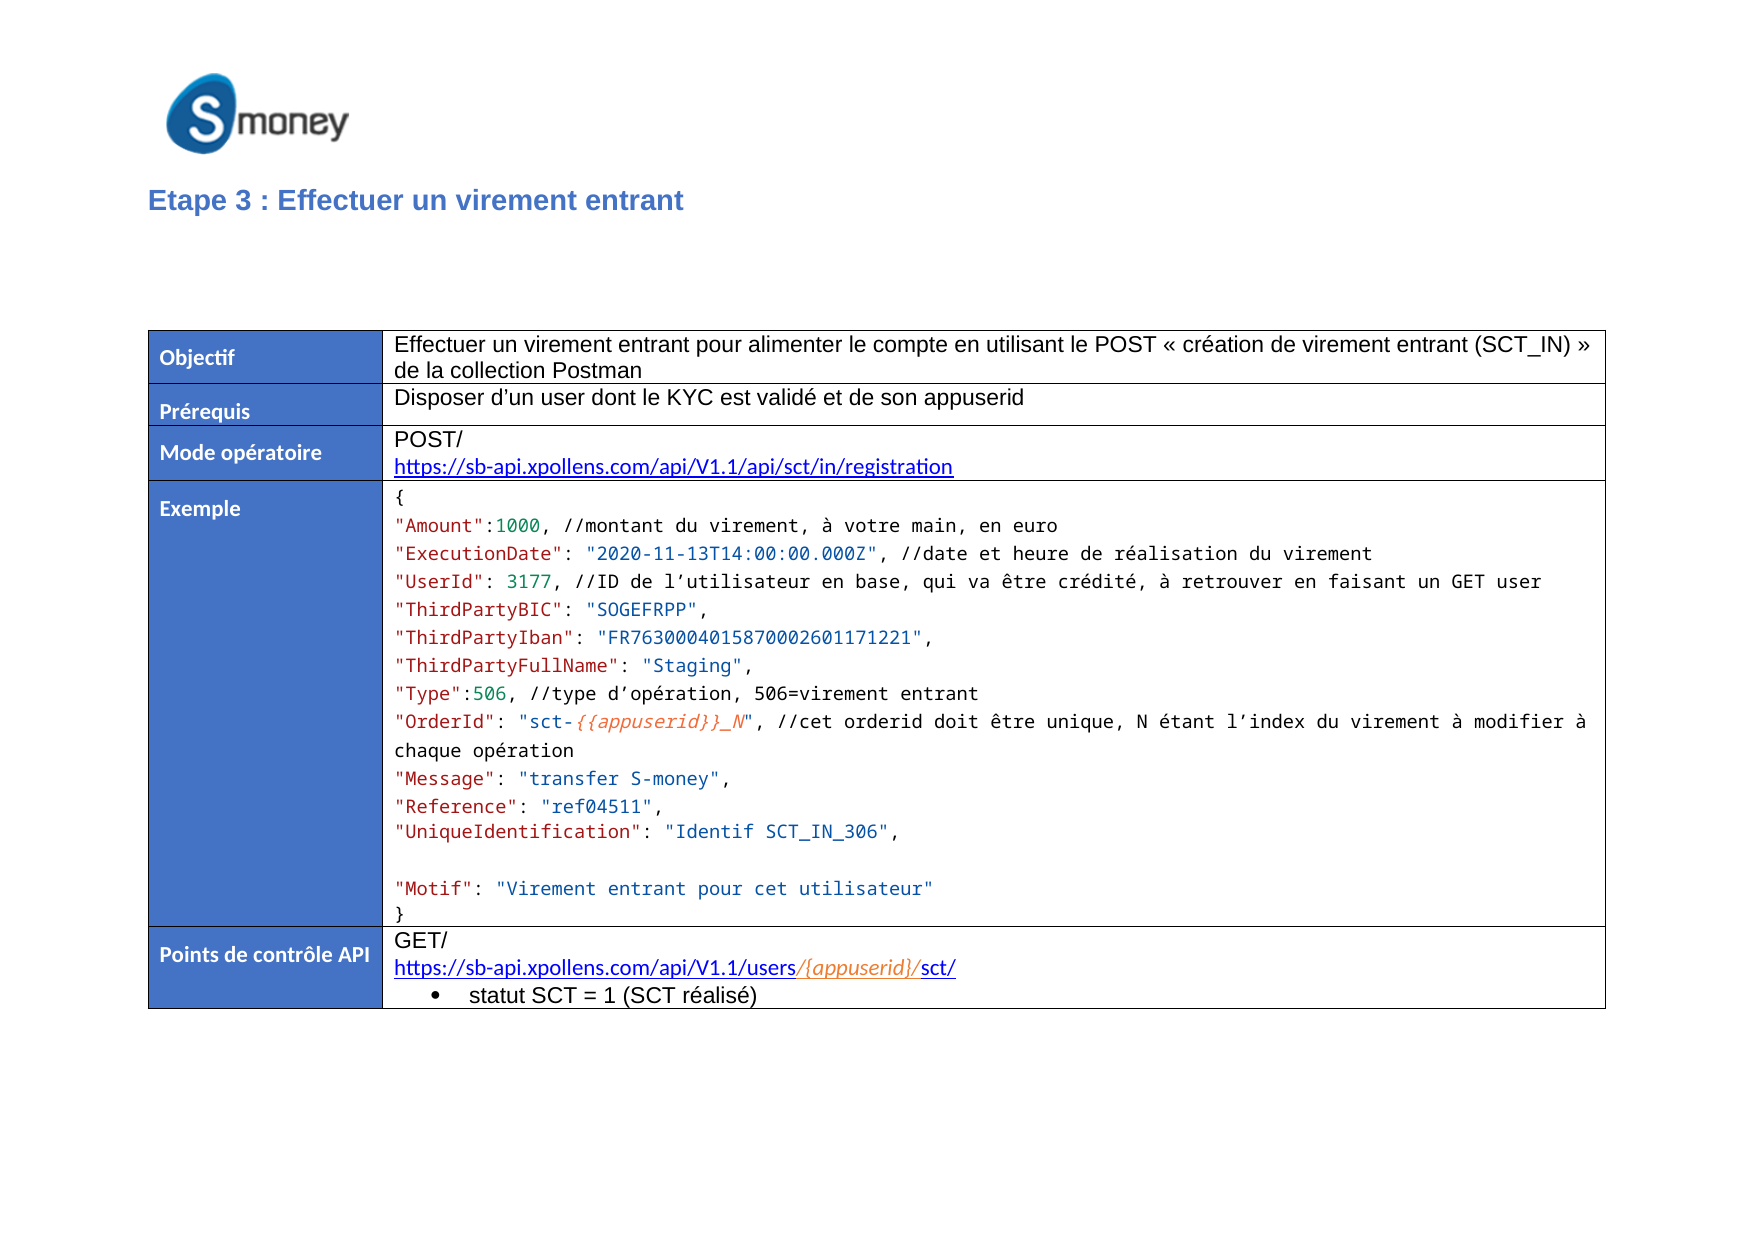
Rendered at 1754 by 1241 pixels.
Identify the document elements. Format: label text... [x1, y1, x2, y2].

table_header Objectif [149, 331, 382, 383]
table_cell Points de contrôle API [149, 927, 382, 1008]
text Etape 3 : Effectuer un virement entrant [148, 183, 1606, 217]
table_cell Disposer d’un user dont le KYC est validé et de son appuserid [383, 384, 1605, 425]
table_cell POST/ https://sb-api.xpollens.com/api/V1.1/api/sct/in/registration [383, 426, 1605, 480]
table_cell Prérequis [149, 384, 382, 425]
table_cell { "Amount":1000, //montant du virement, à votre main, en euro "ExecutionDate": "2020-11-13T14:00:00.000Z", //date et heure de réalisation du virement "UserId": 3177, //ID de l’utilisateur en base, qui va être crédité, à retrouver en faisant un GET user "ThirdPartyBIC": "SOGEFRPP", "ThirdPartyIban": "FR7630004015870002601171221", "ThirdPartyFullName": "Staging", "Type":506, //type d’opération, 506=virement entrant "OrderId": "sct-{{appuserid}}_N", //cet orderid doit être unique, N étant l’index du virement à modifier à chaque opération "Message": "transfer S-money", "Reference": "ref04511", "UniqueIdentification": "Identif SCT_IN_306", "Motif": "Virement entrant pour cet utilisateur" } [383, 481, 1605, 926]
table_header Effectuer un virement entrant pour alimenter le compte en utilisant le POST « création de virement entrant (SCT_IN) » de la collection Postman [383, 331, 1605, 383]
table_cell GET/ https://sb-api.xpollens.com/api/V1.1/users/{appuserid}/sct/ statut SCT = 1 (SCT réalisé) [383, 927, 1605, 1008]
table_cell Exemple [149, 481, 382, 926]
table_cell Mode opératoire [149, 426, 382, 480]
